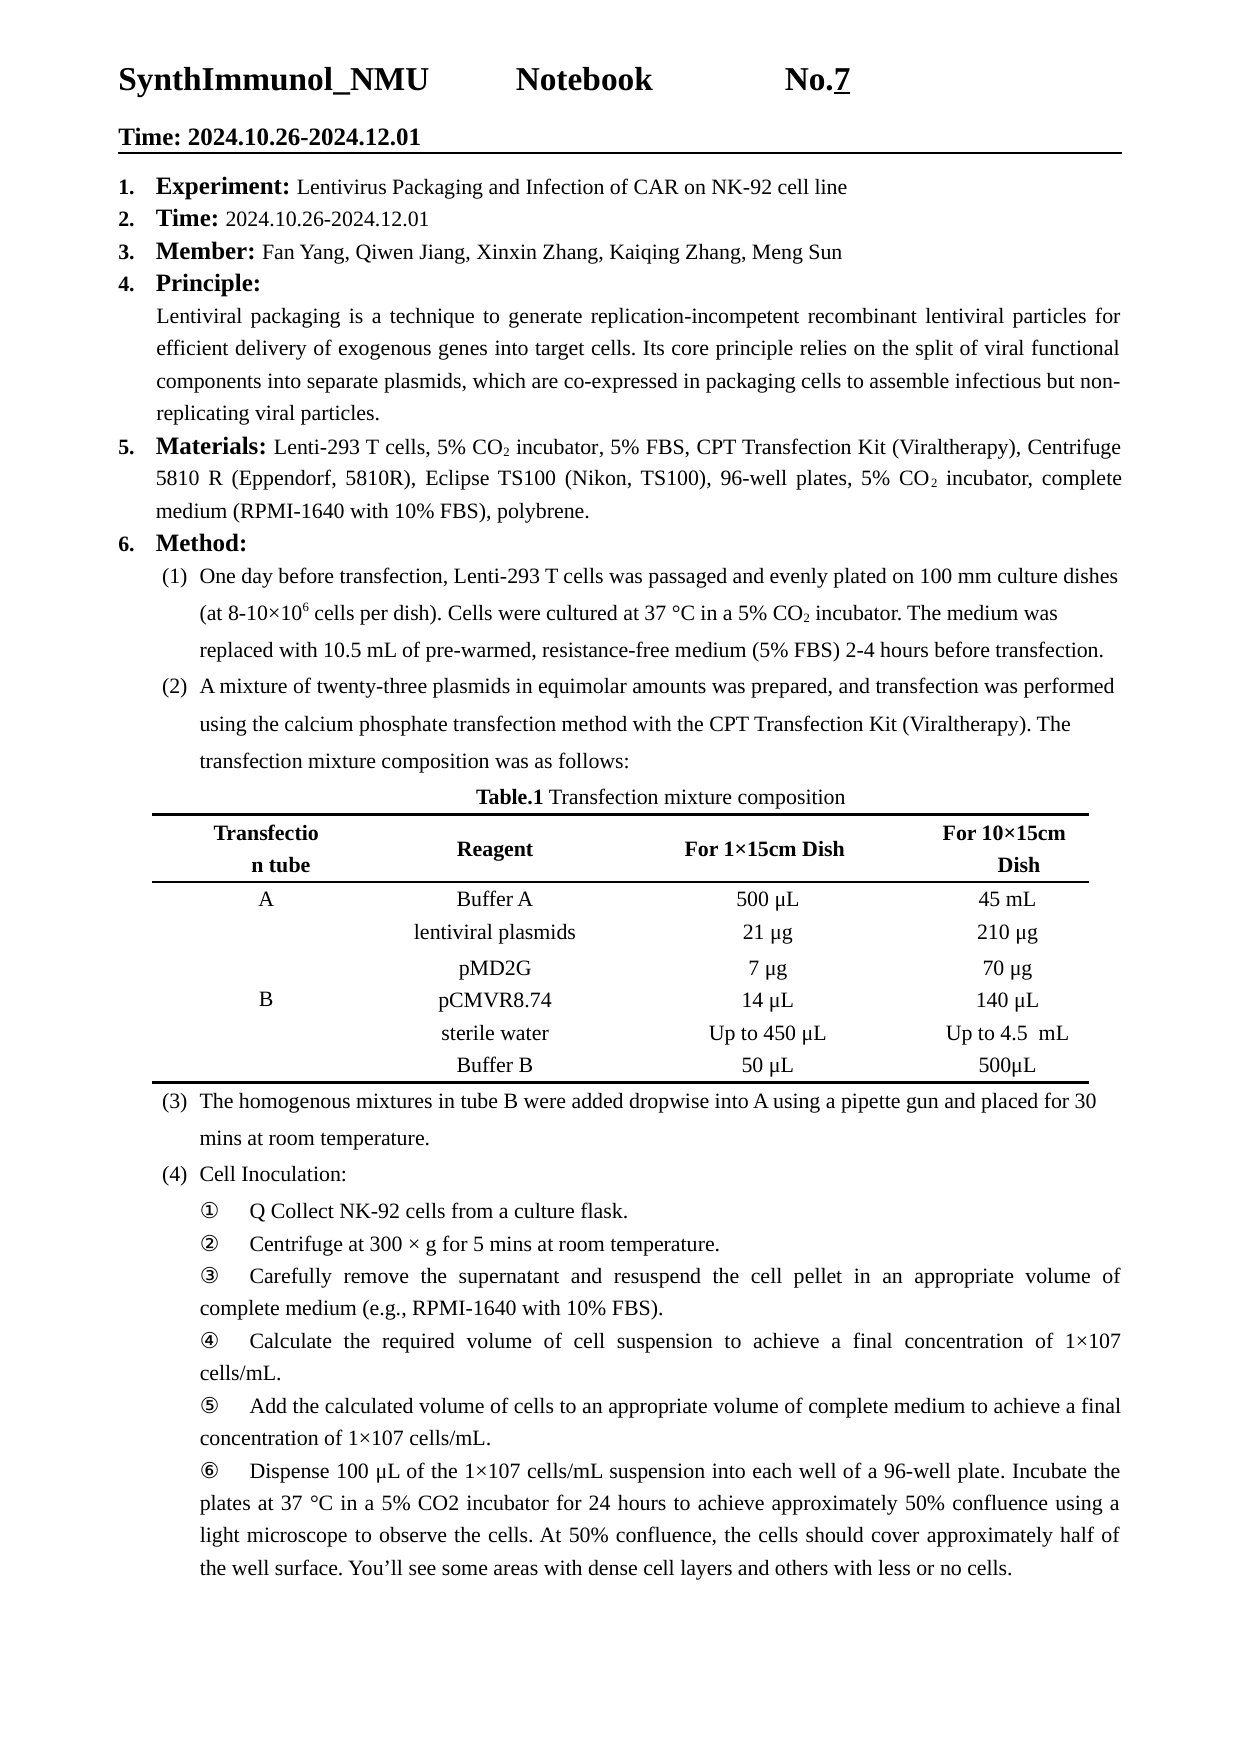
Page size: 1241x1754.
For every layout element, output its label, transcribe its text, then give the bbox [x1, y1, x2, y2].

list Q Collect NK-92 cells from a culture flask. [199, 1194, 1122, 1226]
table_cell 14 μL [609, 984, 881, 1016]
table_cell Buffer A [336, 883, 609, 915]
table_cell sterile water [336, 1016, 609, 1048]
list Carefully remove the supernatant and resuspend the cell pellet in an appropriate volume of complete medium (e.g., RPMI-1640 with 10% FBS). [199, 1259, 1122, 1324]
table_header For 1×15cm Dish [609, 816, 875, 881]
list Method: [118, 526, 1122, 559]
list A mixture of twenty-three plasmids in equimolar amounts was prepared, and transfection was performed using the calcium phosphate transfection method with the CPT Transfection Kit (Viraltherapy). The transfection mixture composition was as follows: [162, 670, 1122, 777]
table_cell Up to 450 μL [609, 1016, 881, 1048]
table_cell 50 μL [609, 1049, 881, 1081]
table_cell 45 mL [881, 883, 1088, 915]
list Centrifuge at 300 × g for 5 mins at room temperature. [199, 1226, 1122, 1259]
table_cell A [152, 883, 336, 915]
table_cell pMD2G [336, 948, 609, 983]
table_header For 10×15cm Dish [875, 816, 1088, 881]
list Member: Fan Yang, Qiwen Jiang, Xinxin Zhang, Kaiqing Zhang, Meng Sun [118, 234, 1122, 266]
table_cell Up to 4.5 mL [881, 1016, 1088, 1048]
list The homogenous mixtures in tube B were added dropwise into A using a pipette gun and placed for 30 mins at room temperature. [162, 1084, 1122, 1154]
table_cell 7 μg [609, 948, 881, 983]
table_cell pCMVR8.74 [336, 984, 609, 1016]
table_header Transfection tube [152, 816, 336, 881]
list Add the calculated volume of cells to an appropriate volume of complete medium to achieve a final concentration of 1×107 cells/mL. [199, 1389, 1122, 1454]
list Materials: Lenti-293 T cells, 5% CO2 incubator, 5% FBS, CPT Transfection Kit (Viraltherapy), Centrifuge 5810 R (Eppendorf, 5810R), Eclipse TS100 (Nikon, TS100), 96-well plates, 5% CO2 incubator, complete medium (RPMI-1640 with 10% FBS), polybrene. [118, 429, 1122, 526]
list Principle: [118, 266, 1122, 299]
list Table.1 Transfection mixture composition [199, 781, 1122, 813]
table_cell B [152, 915, 336, 1081]
table_cell 210 μg [881, 915, 1088, 948]
list Calculate the required volume of cell suspension to achieve a final concentration of 1×107 cells/mL. [199, 1324, 1122, 1389]
table_cell 21 μg [609, 915, 881, 948]
list Dispense 100 μL of the 1×107 cells/mL suspension into each well of a 96-well plate. Incubate the plates at 37 °C in a 5% CO2 incubator for 24 hours to achieve approximately 50% confluence using a light microscope to observe the cells. At 50% confluence, the cells should cover approximately half of the well surface. You’ll see some areas with dense cell layers and others with less or no cells. [199, 1454, 1122, 1584]
table_cell lentiviral plasmids [336, 915, 609, 948]
list Experiment: Lentivirus Packaging and Infection of CAR on NK-92 cell line [118, 169, 1122, 201]
list Cell Inoculation: [162, 1158, 1122, 1190]
table_cell 500 μL [609, 883, 881, 915]
table_cell 140 μL [881, 984, 1088, 1016]
list Lentiviral packaging is a technique to generate replication-incompetent recombinant lentiviral particles for efficient delivery of exogenous genes into target cells. Its core principle relies on the split of viral functional components into separate plasmids, which are co-expressed in packaging cells to assemble infectious but non-replicating viral particles. [156, 299, 1122, 429]
table_cell Buffer B [336, 1049, 609, 1081]
table_cell 70 μg [881, 948, 1088, 983]
list One day before transfection, Lenti-293 T cells was passaged and evenly plated on 100 mm culture dishes (at 8-10×106 cells per dish). Cells were cultured at 37 °C in a 5% CO2 incubator. The medium was replaced with 10.5 mL of pre-warmed, resistance-free medium (5% FBS) 2-4 hours before transfection. [162, 559, 1122, 666]
list Time: 2024.10.26-2024.12.01 [118, 201, 1122, 234]
table_header Reagent [336, 816, 609, 881]
table_cell 500μL [881, 1049, 1088, 1081]
